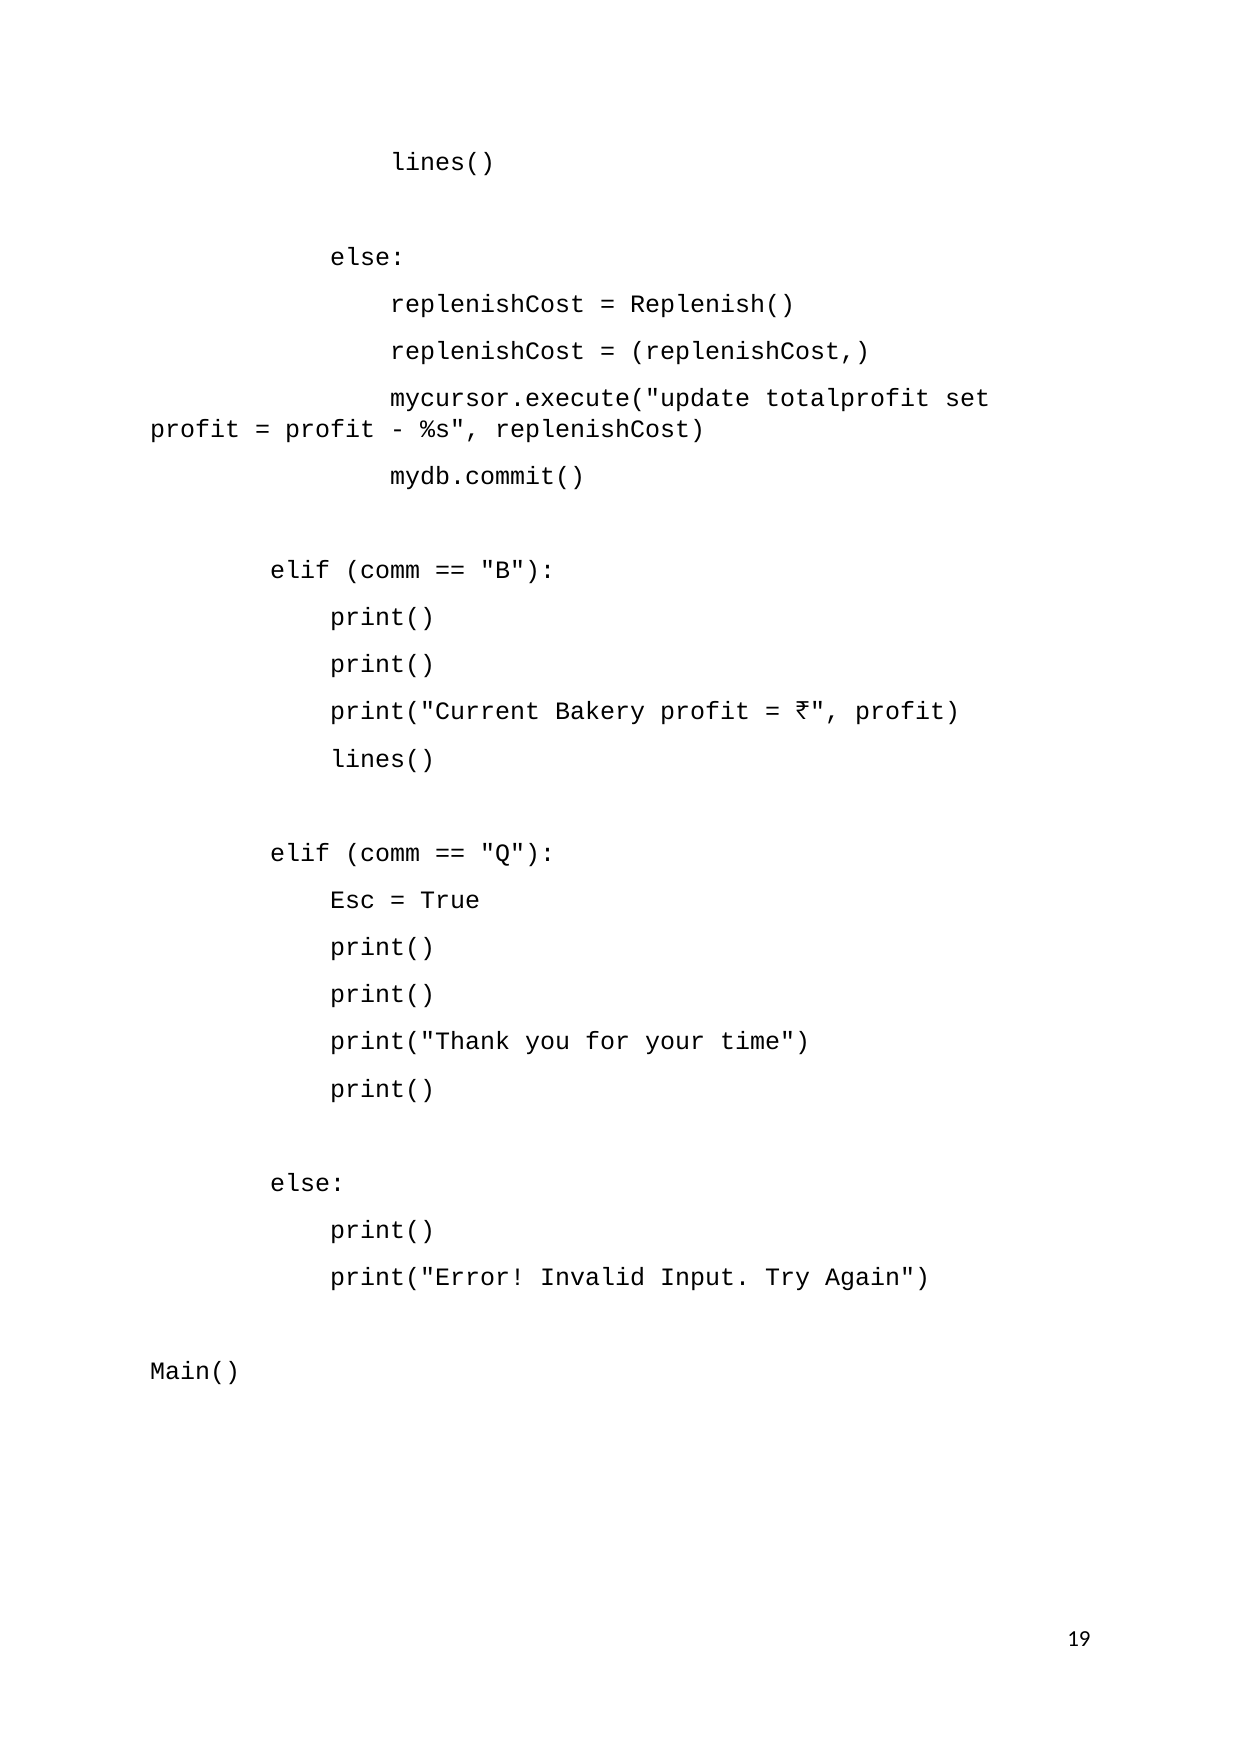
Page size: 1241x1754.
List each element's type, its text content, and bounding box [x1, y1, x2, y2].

text elif (comm == "B"): [150, 557, 1090, 586]
text print("Current Bakery profit = ₹", profit) [150, 699, 1090, 727]
text print() [150, 982, 1090, 1010]
text print() [150, 652, 1090, 680]
text else: [150, 1170, 1090, 1198]
text print("Thank you for your time") [150, 1029, 1090, 1057]
text print() [150, 604, 1090, 633]
text Main() [150, 1359, 1090, 1387]
text lines() [150, 150, 1090, 178]
text mydb.commit() [150, 463, 1090, 492]
text mycursor.execute("update totalprofit set profit = profit - %s", replenishCost) [150, 386, 1090, 444]
text replenishCost = Replenish() [150, 291, 1090, 319]
text print() [150, 1217, 1090, 1246]
text print("Error! Invalid Input. Try Again") [150, 1264, 1090, 1293]
text else: [150, 244, 1090, 272]
text Esc = True [150, 887, 1090, 916]
text print() [150, 934, 1090, 963]
text print() [150, 1076, 1090, 1104]
text lines() [150, 746, 1090, 774]
text replenishCost = (replenishCost,) [150, 338, 1090, 367]
text elif (comm == "Q"): [150, 840, 1090, 868]
